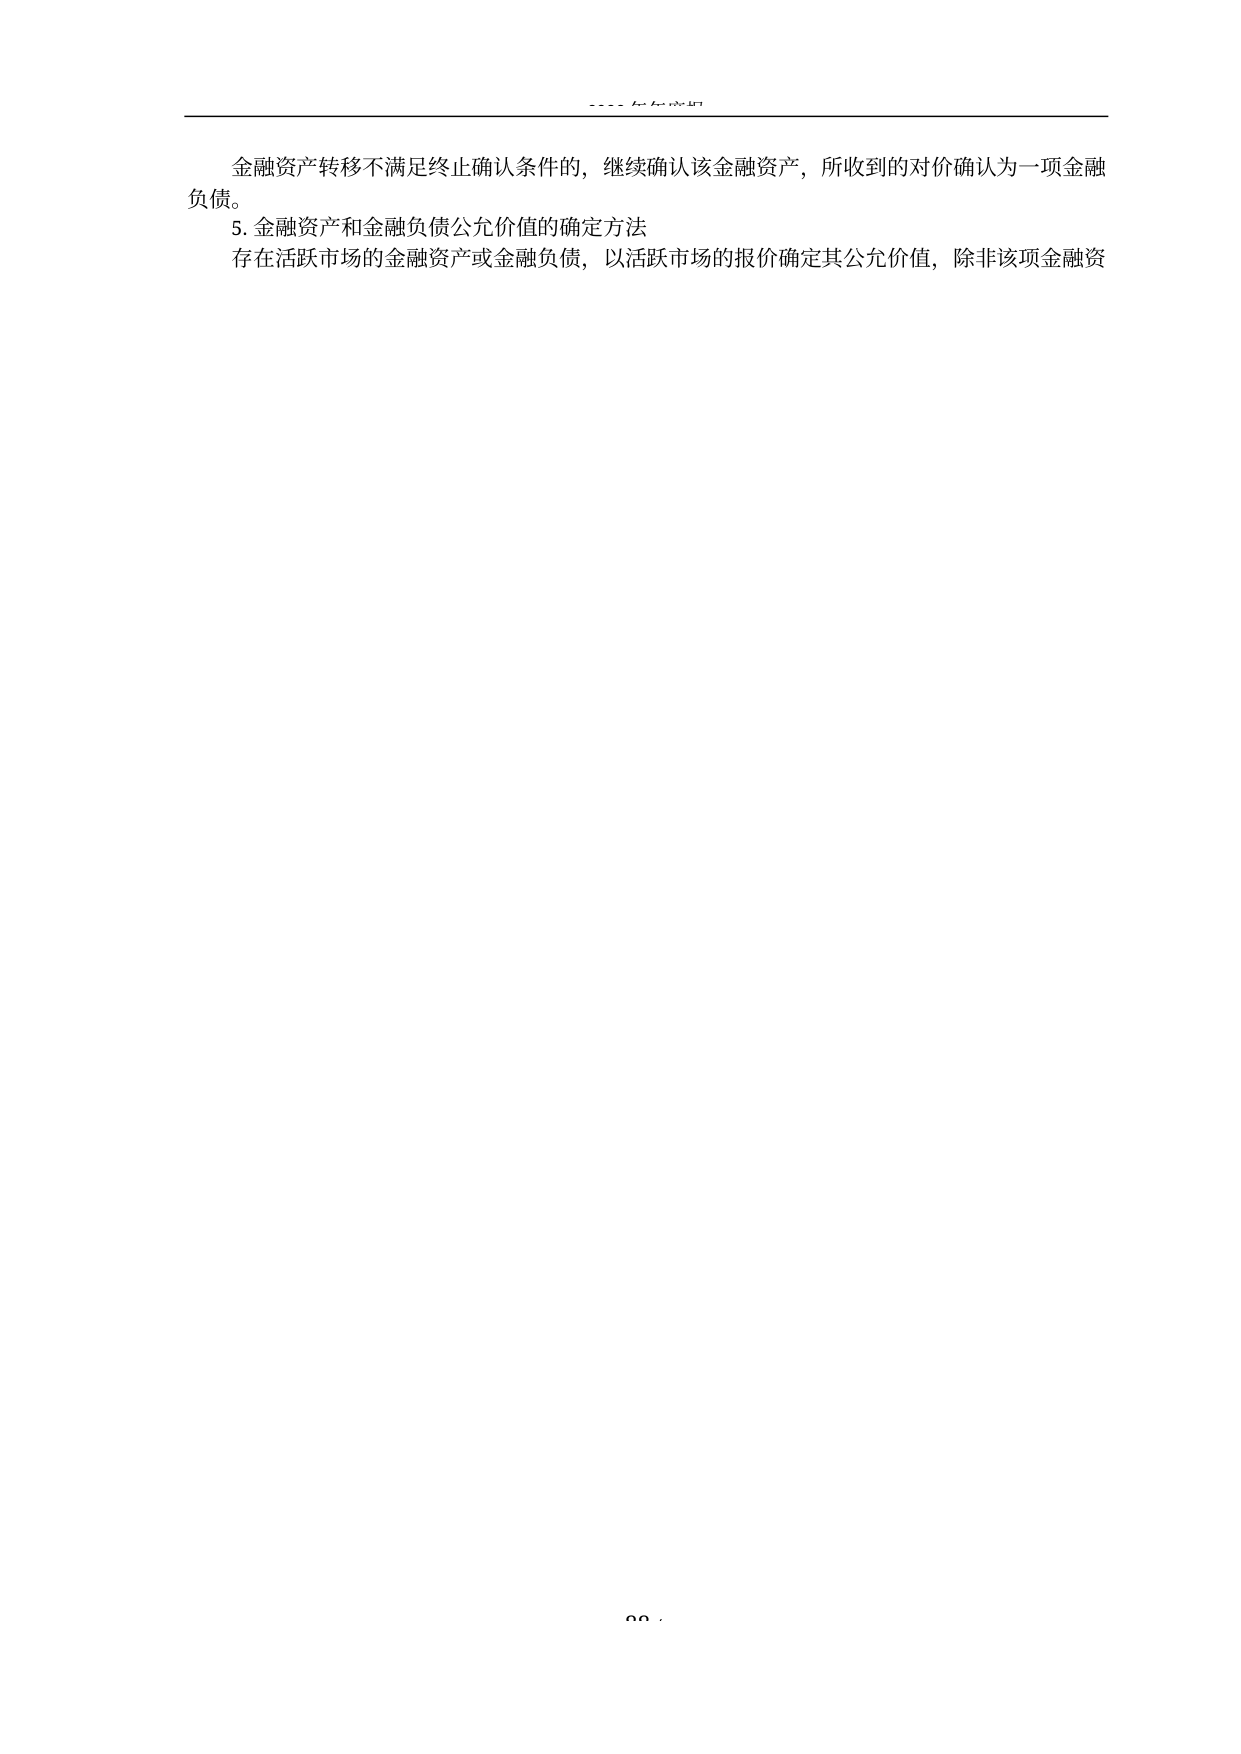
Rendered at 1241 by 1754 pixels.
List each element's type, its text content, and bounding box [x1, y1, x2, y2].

list 金融资产和金融负债公允价值的确定方法 [231, 213, 1140, 241]
text 存在活跃市场的金融资产或金融负债，以活跃市场的报价确定其公允价值，除非该项金融资 [231, 242, 1140, 273]
text 金融资产转移不满足终止确认条件的，继续确认该金融资产，所收到的对价确认为一项金融负债。 [187, 150, 1108, 213]
